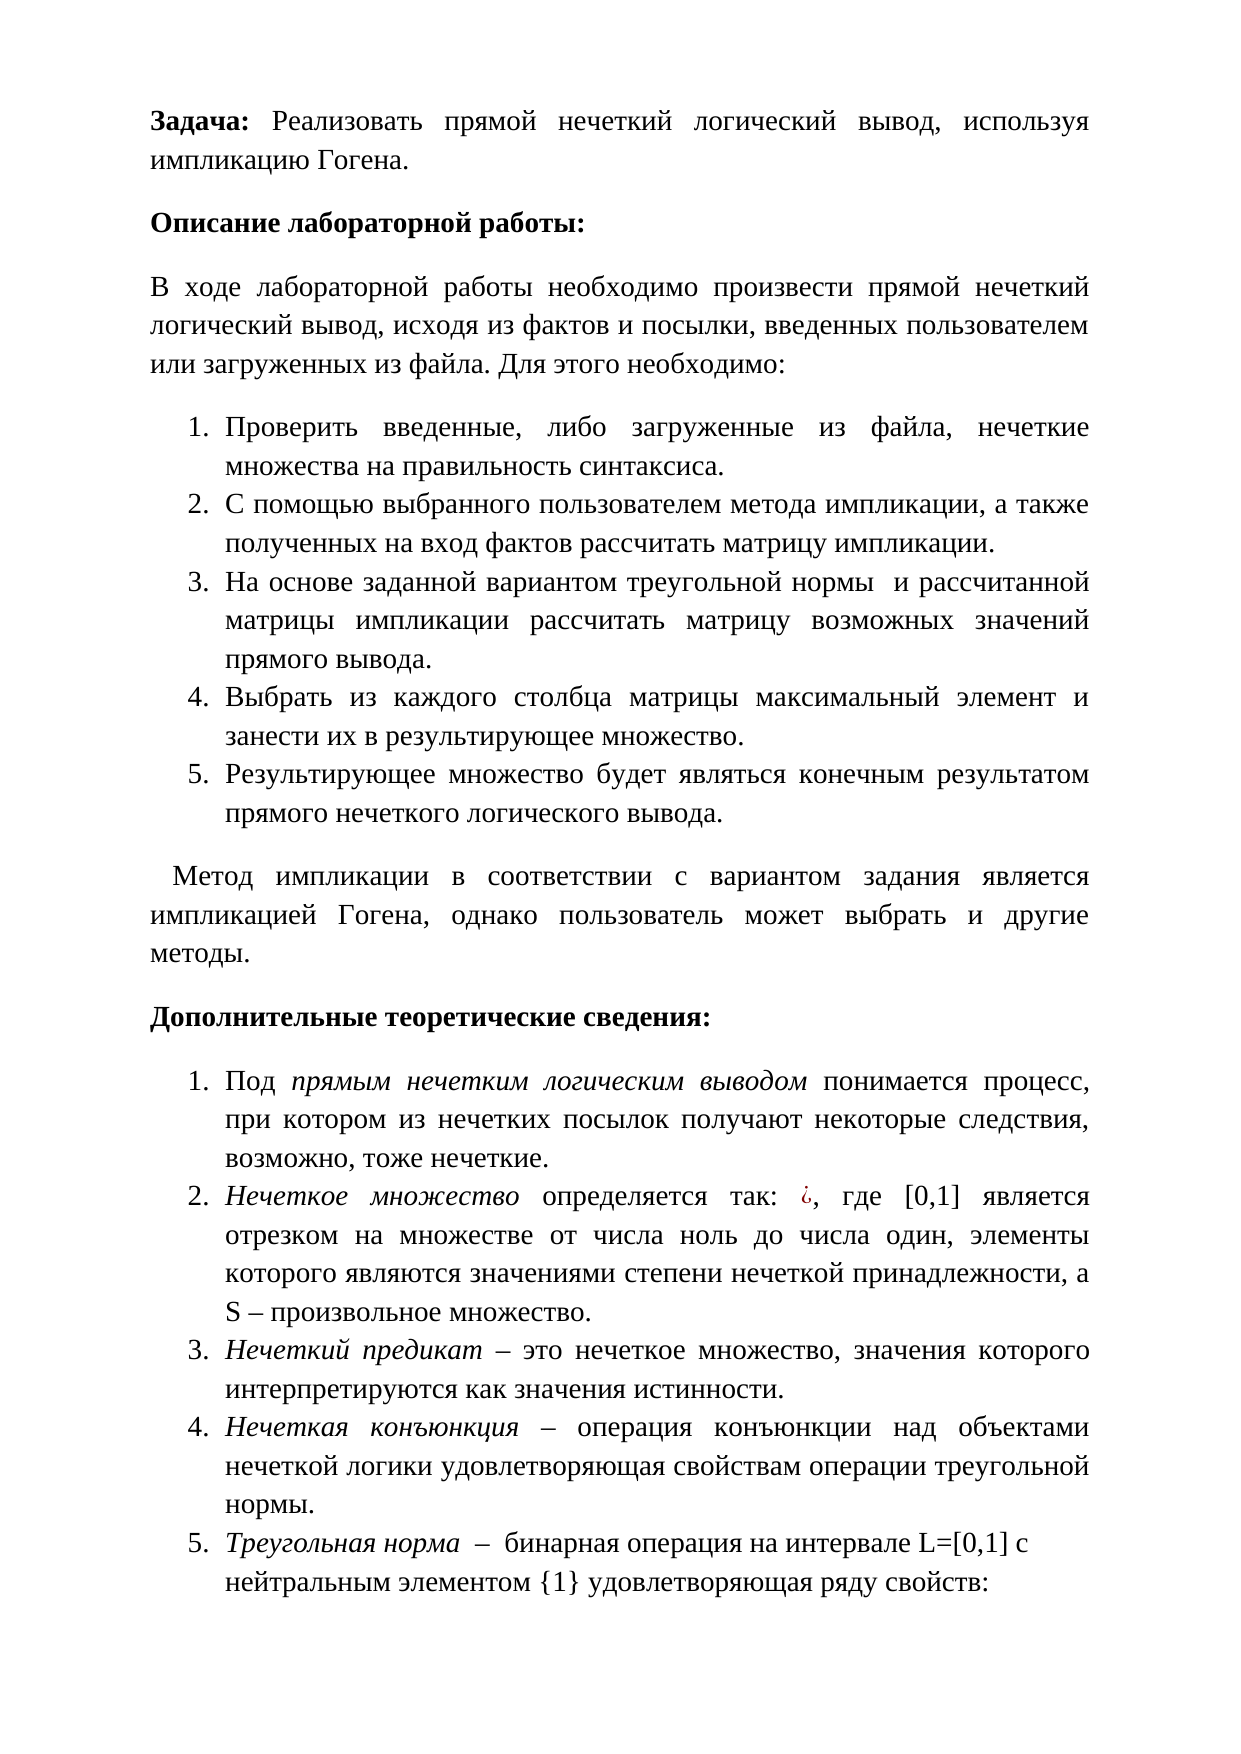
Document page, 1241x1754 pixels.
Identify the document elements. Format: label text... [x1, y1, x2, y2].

text Дополнительные теоретические сведения: [150, 999, 1090, 1033]
list Под прямым нечетким логическим выводом понимается процесс, при котором из нечетких посылок получают некоторые следствия, возможно, тоже нечеткие. [187, 1063, 1090, 1173]
list Выбрать из каждого столбца матрицы максимальный элемент и занести их в результирующее множество. [187, 679, 1090, 751]
text В ходе лабораторной работы необходимо произвести прямой нечеткий логический вывод, исходя из фактов и посылки, введенных пользователем или загруженных из файла. Для этого необходимо: [150, 269, 1090, 379]
text Метод импликации в соответствии с вариантом задания является импликацией Гогена, однако пользователь может выбрать и другие методы. [150, 858, 1090, 969]
list Проверить введенные, либо загруженные из файла, нечеткие множества на правильность синтаксиса. [187, 409, 1090, 482]
text Задача: Реализовать прямой нечеткий логический вывод, используя импликацию Гогена. [150, 103, 1090, 175]
list Нечеткое множество определяется так: , где [0,1] является отрезком на множестве от числа ноль до числа один, элементы которого являются значениями степени нечеткой принадлежности, а S – произвольное множество. [187, 1178, 1090, 1327]
list Нечеткая конъюнкция – операция конъюнкции над объектами нечеткой логики удовлетворяющая свойствам операции треугольной нормы. [187, 1409, 1090, 1520]
list С помощью выбранного пользователем метода импликации, а также полученных на вход фактов рассчитать матрицу импликации. [187, 487, 1090, 559]
text Описание лабораторной работы: [150, 205, 1090, 239]
list Результирующее множество будет являться конечным результатом прямого нечеткого логического вывода. [187, 756, 1090, 828]
list На основе заданной вариантом треугольной нормы и рассчитанной матрицы импликации рассчитать матрицу возможных значений прямого вывода. [187, 564, 1090, 674]
list Нечеткий предикат – это нечеткое множество, значения которого интерпретируются как значения истинности. [187, 1332, 1090, 1404]
list Треугольная норма – бинарная операция на интервале L=[0,1] с нейтральным элементом {1} удовлетворяющая ряду свойств: [187, 1525, 1090, 1597]
